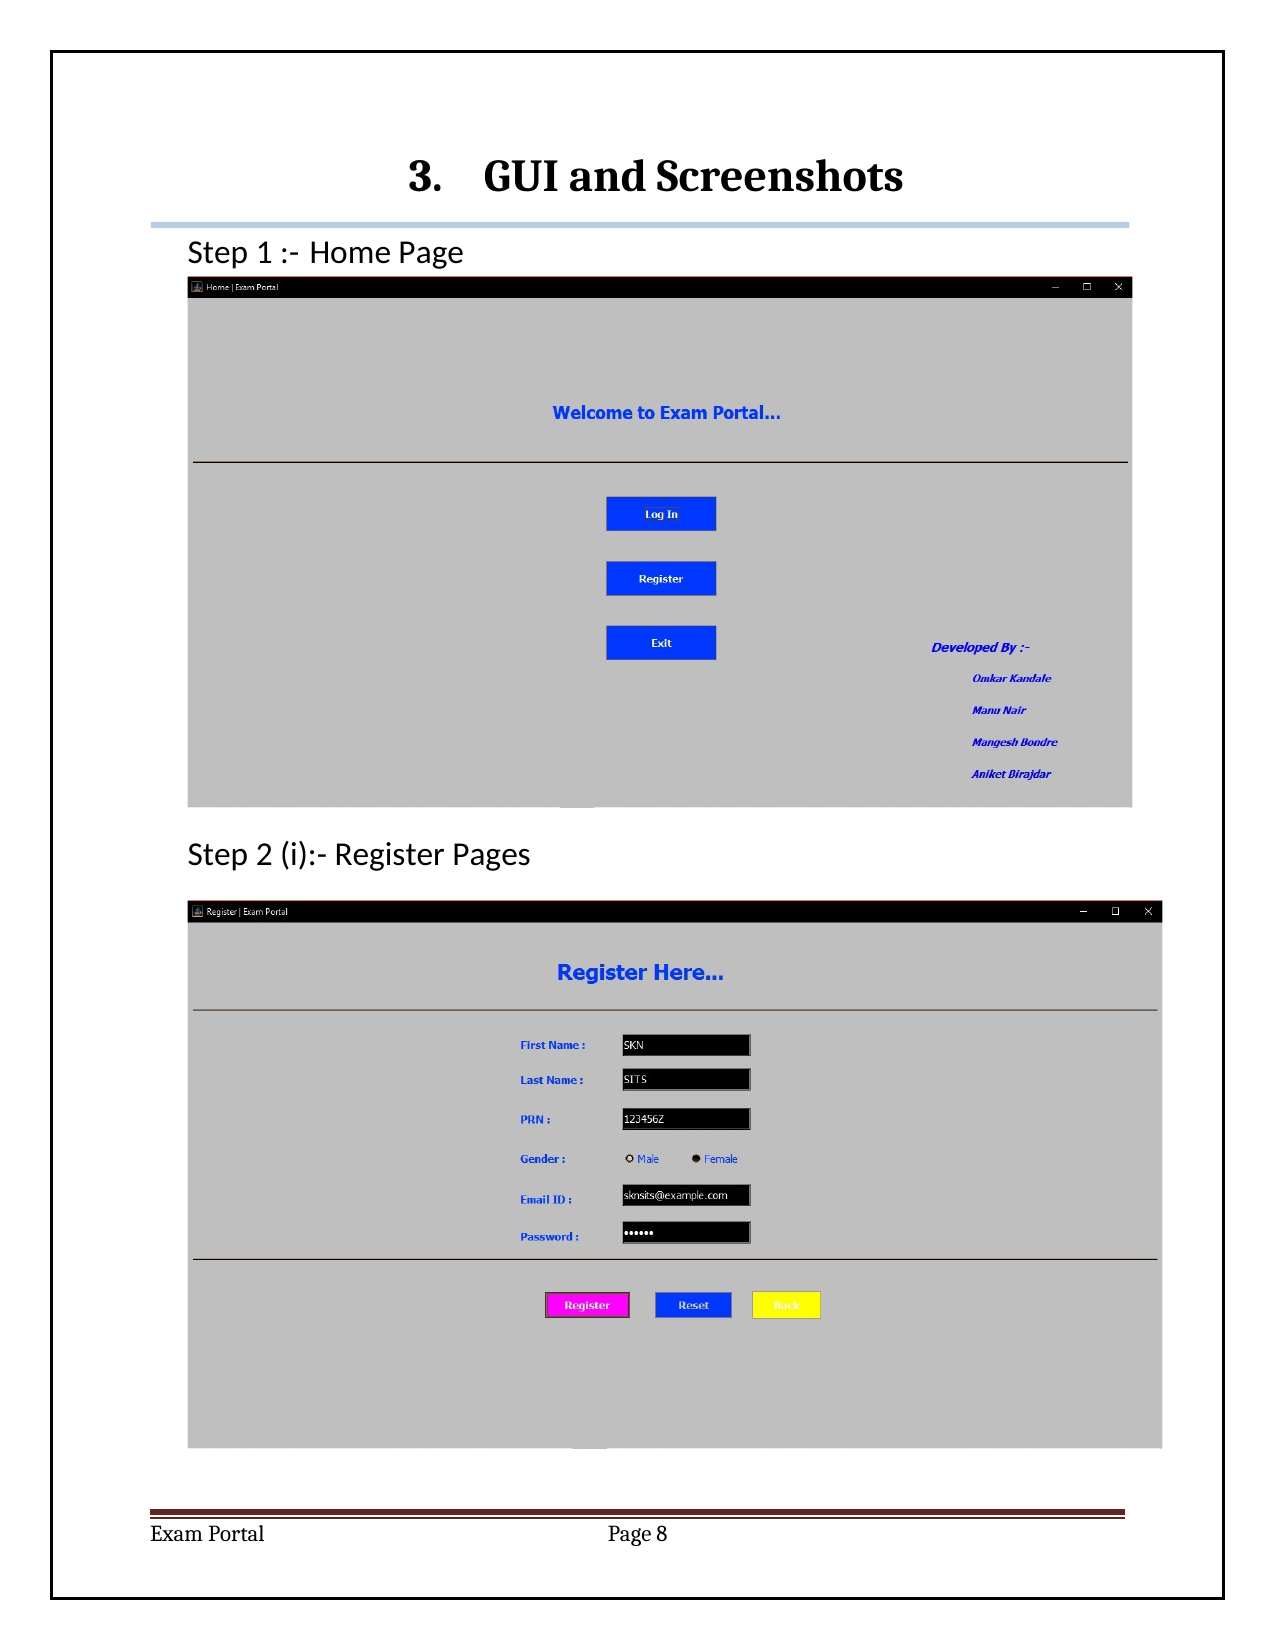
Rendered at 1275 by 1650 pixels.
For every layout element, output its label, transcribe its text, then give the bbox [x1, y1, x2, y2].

picture [187, 900, 1163, 1449]
text Step 1 :- Home Page [187, 231, 1125, 276]
picture [187, 276, 1133, 808]
text Step 2 (i):- Register Pages [187, 832, 1125, 873]
list GUI and Screenshots [187, 150, 1125, 203]
